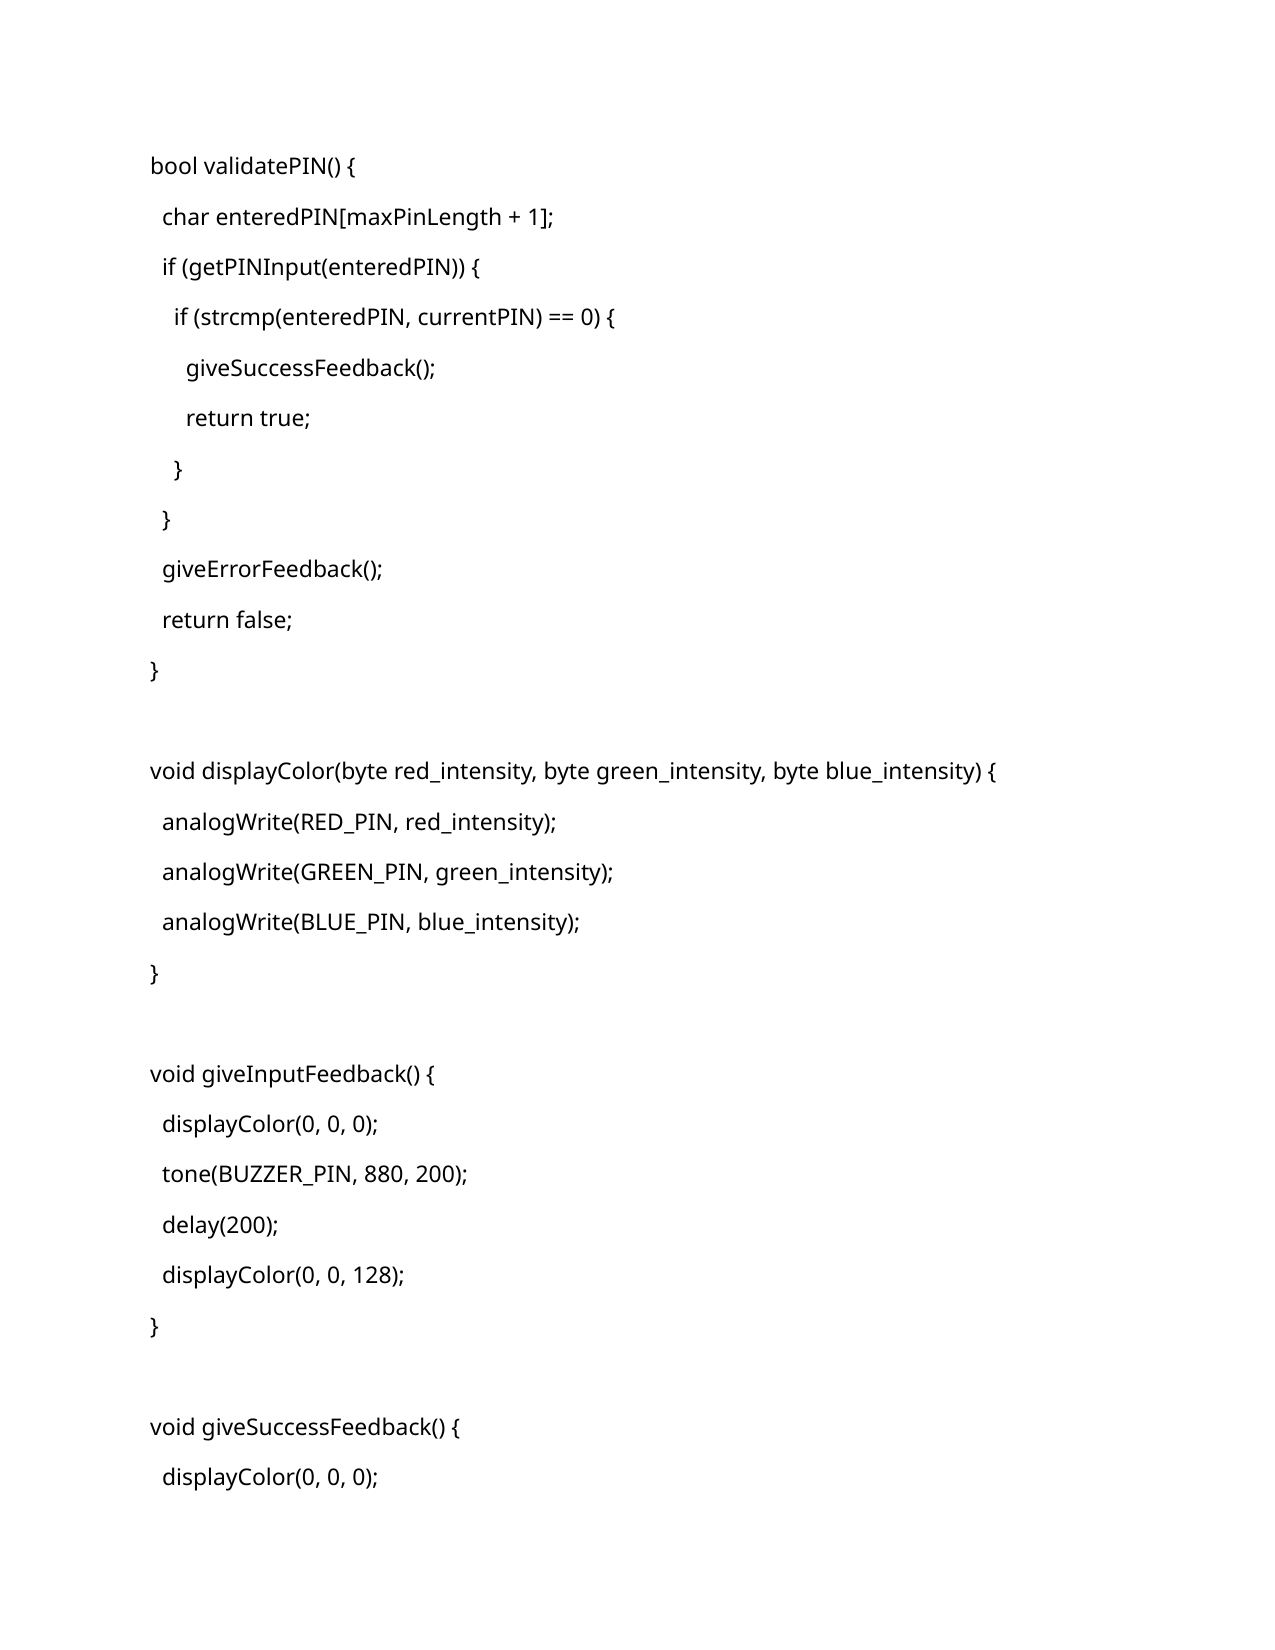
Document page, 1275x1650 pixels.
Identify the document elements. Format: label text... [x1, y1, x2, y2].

text displayColor(0, 0, 128); [150, 1259, 1125, 1290]
text delay(200); [150, 1209, 1125, 1240]
text if (strcmp(enteredPIN, currentPIN) == 0) { [150, 301, 1125, 332]
text } [150, 957, 1125, 988]
text bool validatePIN() { [150, 150, 1125, 181]
text analogWrite(RED_PIN, red_intensity); [150, 805, 1125, 837]
text displayColor(0, 0, 0); [150, 1461, 1125, 1492]
text return true; [150, 402, 1125, 433]
text } [150, 452, 1125, 484]
text giveSuccessFeedback(); [150, 352, 1125, 383]
text analogWrite(BLUE_PIN, blue_intensity); [150, 906, 1125, 937]
text } [150, 654, 1125, 685]
text analogWrite(GREEN_PIN, green_intensity); [150, 856, 1125, 887]
text void displayColor(byte red_intensity, byte green_intensity, byte blue_intensity) { [150, 755, 1125, 786]
text tone(BUZZER_PIN, 880, 200); [150, 1158, 1125, 1189]
text if (getPINInput(enteredPIN)) { [150, 251, 1125, 282]
text char enteredPIN[maxPinLength + 1]; [150, 200, 1125, 232]
text } [150, 1309, 1125, 1341]
text displayColor(0, 0, 0); [150, 1108, 1125, 1139]
text } [150, 503, 1125, 534]
text void giveSuccessFeedback() { [150, 1410, 1125, 1442]
text giveErrorFeedback(); [150, 553, 1125, 584]
text return false; [150, 604, 1125, 635]
text void giveInputFeedback() { [150, 1057, 1125, 1089]
